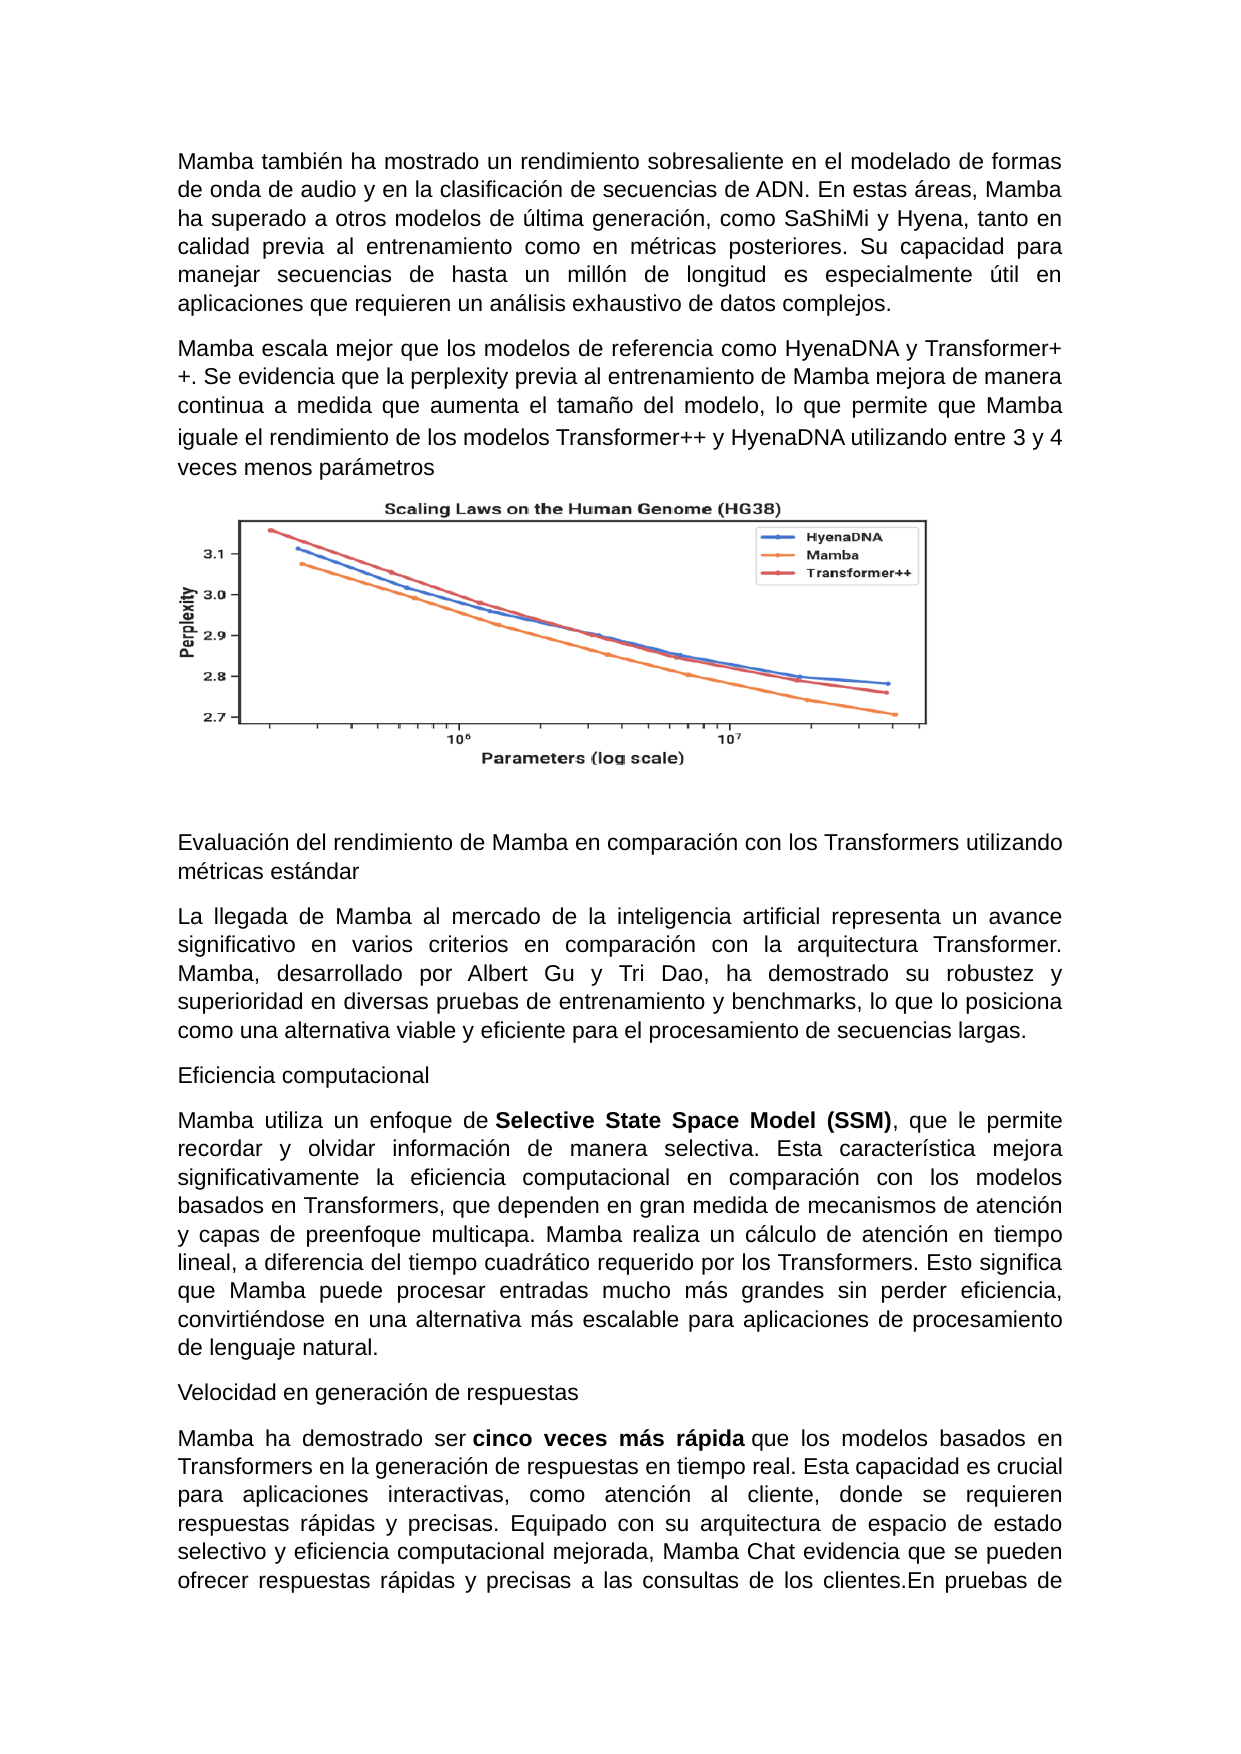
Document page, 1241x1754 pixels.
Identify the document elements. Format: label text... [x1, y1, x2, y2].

text Evaluación del rendimiento de Mamba en comparación con los Transformers utilizando métricas estándar [177, 829, 1063, 884]
text Eficiencia computacional [177, 1062, 1063, 1088]
text Mamba escala mejor que los modelos de referencia como HyenaDNA y Transformer++. Se evidencia que la perplexity previa al entrenamiento de Mamba mejora de manera continua a medida que aumenta el tamaño del modelo, lo que permite que Mamba iguale el rendimiento de los modelos Transformer++ y HyenaDNA utilizando entre 3 y 4 veces menos parámetros [177, 335, 1063, 480]
text Mamba también ha mostrado un rendimiento sobresaliente en el modelado de formas de onda de audio y en la clasificación de secuencias de ADN. En estas áreas, Mamba ha superado a otros modelos de última generación, como SaShiMi y Hyena, tanto en calidad previa al entrenamiento como en métricas posteriores. Su capacidad para manejar secuencias de hasta un millón de longitud es especialmente útil en aplicaciones que requieren un análisis exhaustivo de datos complejos. [177, 148, 1063, 316]
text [177, 1424, 1063, 1593]
text Velocidad en generación de respuestas [177, 1379, 1063, 1406]
picture [177, 499, 929, 765]
text La llegada de Mamba al mercado de la inteligencia artificial representa un avance significativo en varios criterios en comparación con la arquitectura Transformer. Mamba, desarrollado por Albert Gu y Tri Dao, ha demostrado su robustez y superioridad en diversas pruebas de entrenamiento y benchmarks, lo que lo posiciona como una alternativa viable y eficiente para el procesamiento de secuencias largas. [177, 903, 1063, 1043]
text Mamba utiliza un enfoque de Selective State Space Model (SSM), que le permite recordar y olvidar información de manera selectiva. Esta característica mejora significativamente la eficiencia computacional en comparación con los modelos basados en Transformers, que dependen en gran medida de mecanismos de atención y capas de preenfoque multicapa. Mamba realiza un cálculo de atención en tiempo lineal, a diferencia del tiempo cuadrático requerido por los Transformers. Esto significa que Mamba puede procesar entradas mucho más grandes sin perder eficiencia, convirtiéndose en una alternativa más escalable para aplicaciones de procesamiento de lenguaje natural. [177, 1107, 1063, 1361]
